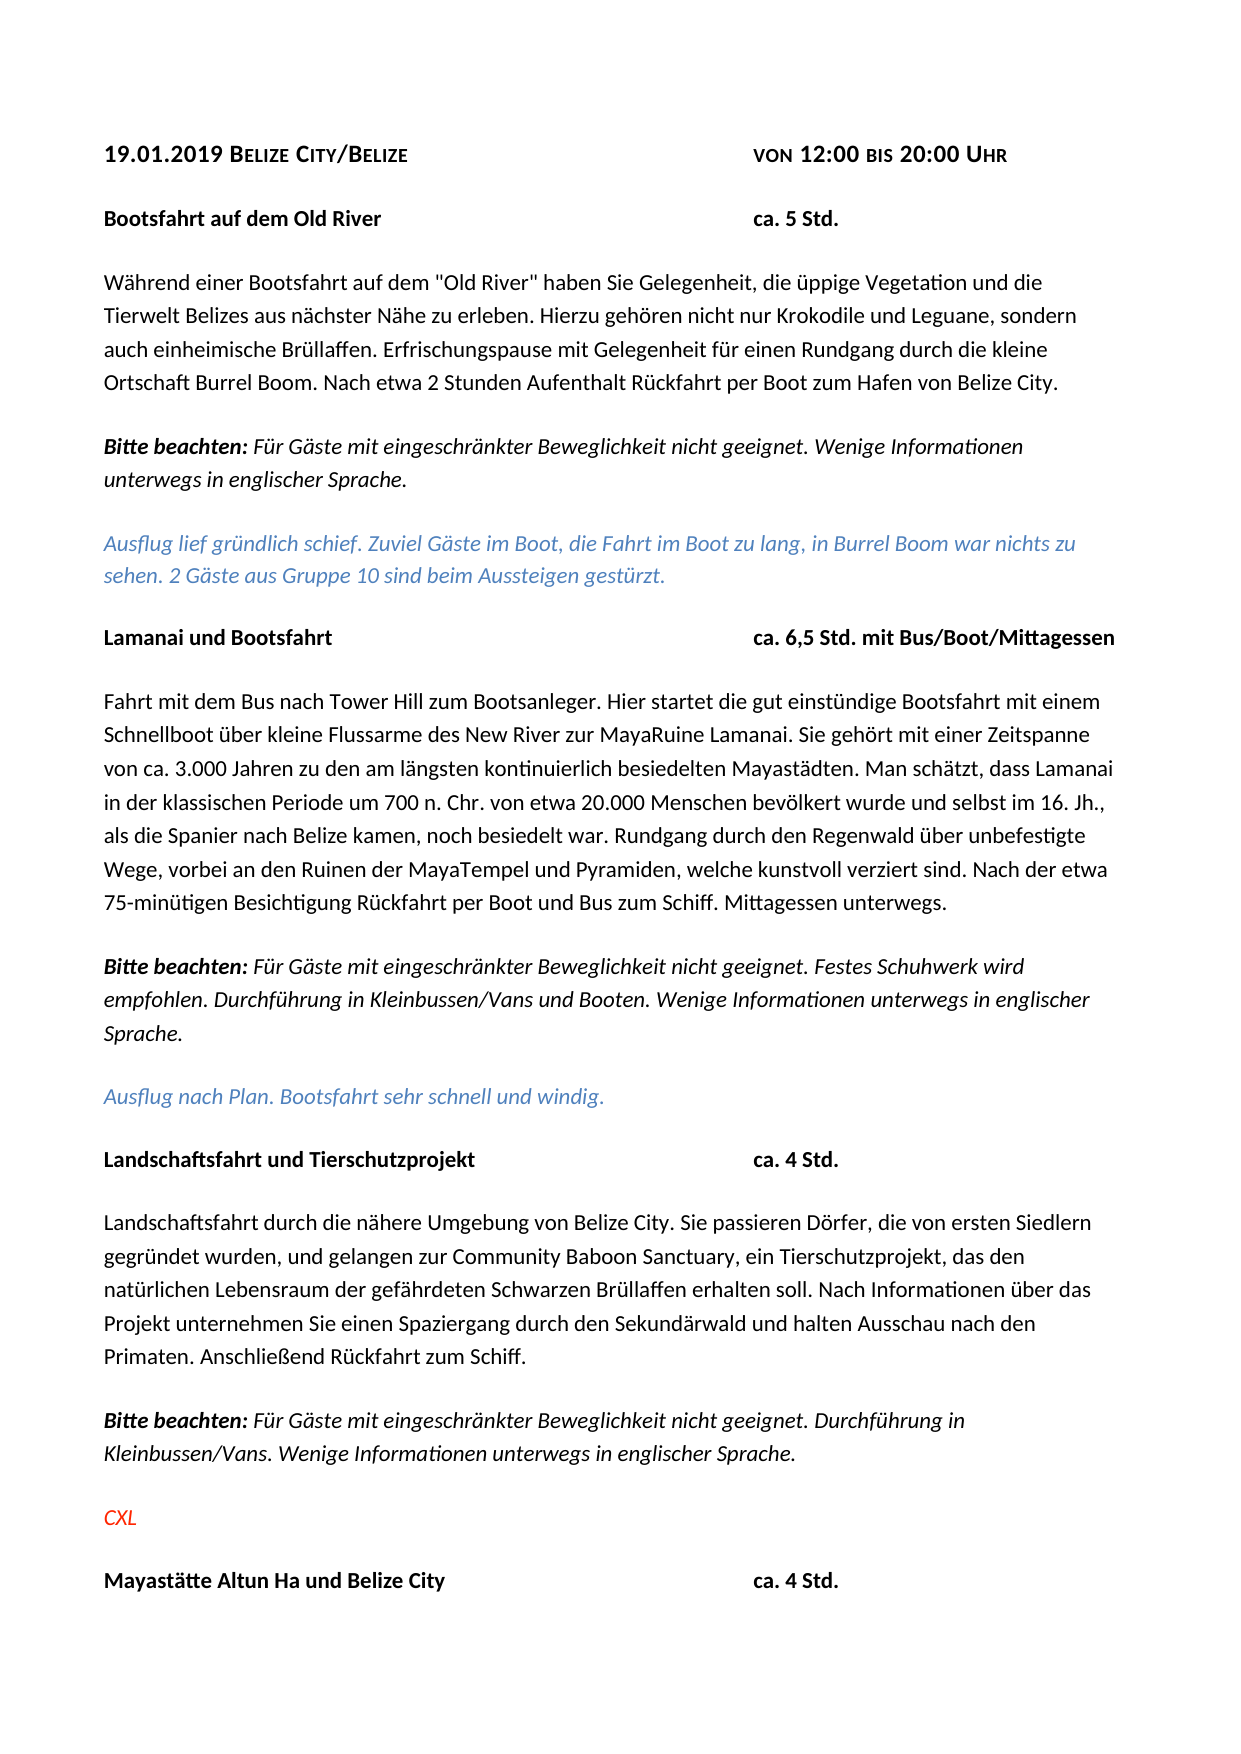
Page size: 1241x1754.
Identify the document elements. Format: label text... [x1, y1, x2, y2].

text Während einer Bootsfahrt auf dem "Old River" haben Sie Gelegenheit, die üppige Vegetation und die Tierwelt Belizes aus nächster Nähe zu erleben. Hierzu gehören nicht nur Krokodile und Leguane, sondern auch einheimische Brüllaffen. Erfrischungspause mit Gelegenheit für einen Rundgang durch die kleine Ortschaft Burrel Boom. Nach etwa 2 Stunden Aufenthalt Rückfahrt per Boot zum Hafen von Belize City. [103, 268, 1122, 397]
text Bootsfahrt auf dem Old River ca. 5 Std. [103, 204, 1122, 232]
text Bitte beachten: Für Gäste mit eingeschränkter Beweglichkeit nicht geeignet. Festes Schuhwerk wird empfohlen. Durchführung in Kleinbussen/Vans und Booten. Wenige Informationen unterwegs in englischer Sprache. [103, 952, 1122, 1047]
text Landschaftsfahrt und Tierschutzprojekt ca. 4 Std. [103, 1145, 1122, 1173]
text Fahrt mit dem Bus nach Tower Hill zum Bootsanleger. Hier startet die gut einstündige Bootsfahrt mit einem Schnellboot über kleine Flussarme des New River zur MayaRuine Lamanai. Sie gehört mit einer Zeitspanne von ca. 3.000 Jahren zu den am längsten kontinuierlich besiedelten Mayastädten. Man schätzt, dass Lamanai in der klassischen Periode um 700 n. Chr. von etwa 20.000 Menschen bevölkert wurde und selbst im 16. Jh., als die Spanier nach Belize kamen, noch besiedelt war. Rundgang durch den Regenwald über unbefestigte Wege, vorbei an den Ruinen der MayaTempel und Pyramiden, welche kunstvoll verziert sind. Nach der etwa 75-minütigen Besichtigung Rückfahrt per Boot und Bus zum Schiff. Mittagessen unterwegs. [103, 687, 1122, 916]
text Ausflug lief gründlich schief. Zuviel Gäste im Boot, die Fahrt im Boot zu lang, in Burrel Boom war nichts zu sehen. 2 Gäste aus Gruppe 10 sind beim Aussteigen gestürzt. [103, 529, 1122, 589]
text Landschaftsfahrt durch die nähere Umgebung von Belize City. Sie passieren Dörfer, die von ersten Siedlern gegründet wurden, und gelangen zur Community Baboon Sanctuary, ein Tierschutzprojekt, das den natürlichen Lebensraum der gefährdeten Schwarzen Brüllaffen erhalten soll. Nach Informationen über das Projekt unternehmen Sie einen Spaziergang durch den Sekundärwald und halten Ausschau nach den Primaten. Anschließend Rückfahrt zum Schiff. [103, 1208, 1122, 1370]
text Lamanai und Bootsfahrt ca. 6,5 Std. mit Bus/Boot/Mittagessen [103, 623, 1122, 652]
text CXL [103, 1503, 1122, 1531]
text Ausflug nach Plan. Bootsfahrt sehr schnell und windig. [103, 1082, 1122, 1111]
text 19.01.2019 Belize City/Belize von 12:00 bis 20:00 Uhr [103, 138, 1122, 168]
text Mayastätte Altun Ha und Belize City ca. 4 Std. [103, 1567, 1122, 1594]
text Bitte beachten: Für Gäste mit eingeschränkter Beweglichkeit nicht geeignet. Wenige Informationen unterwegs in englischer Sprache. [103, 432, 1122, 494]
